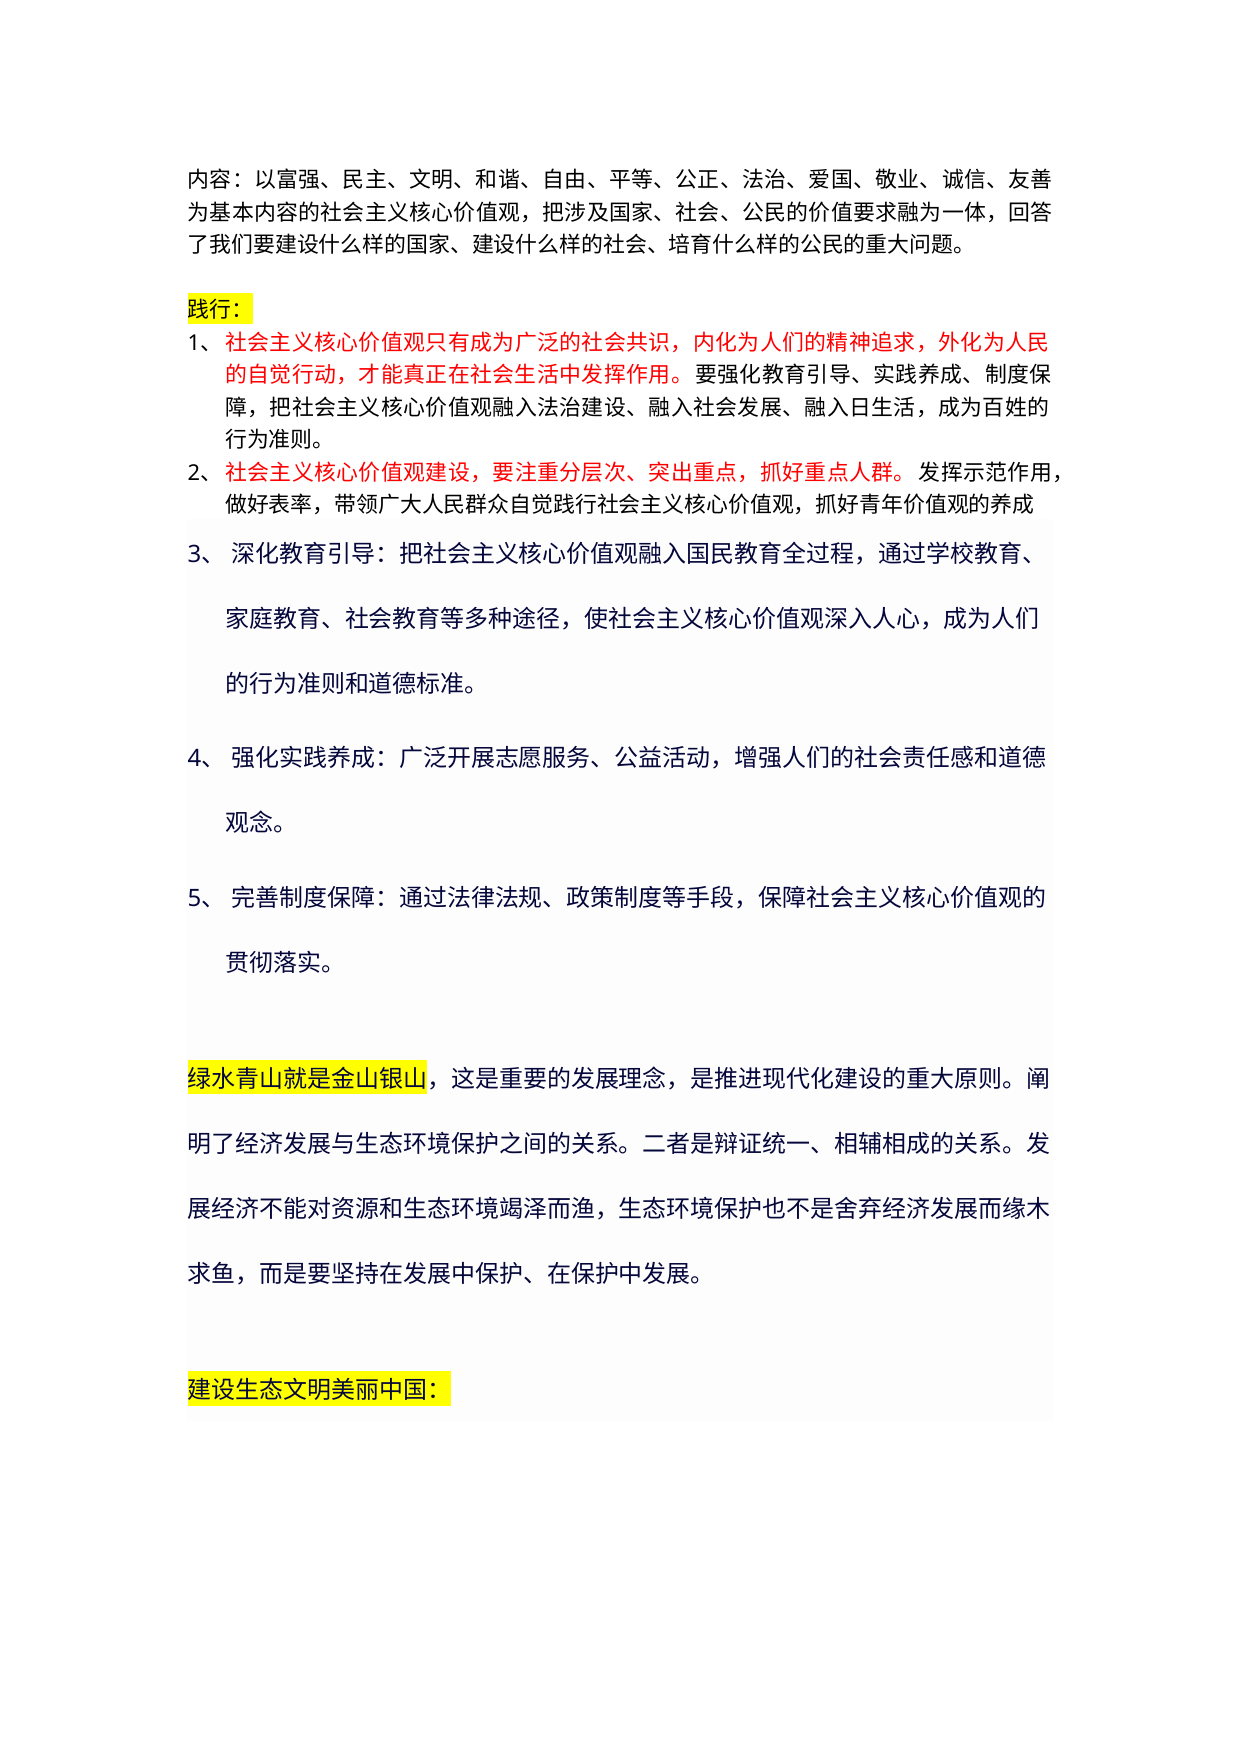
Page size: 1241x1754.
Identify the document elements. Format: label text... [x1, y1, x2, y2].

text 践行： [187, 292, 1053, 324]
list 深化教育引导：把社会主义核心价值观融入国民教育全过程，通过学校教育、家庭教育、社会教育等多种途径，使社会主义核心价值观深入人心，成为人们的行为准则和道德标准。 [187, 519, 1053, 714]
text 建设生态文明美丽中国： [187, 1356, 1053, 1421]
text 绿水青山就是金山银山，这是重要的发展理念，是推进现代化建设的重大原则。阐明了经济发展与生态环境保护之间的关系。二者是辩证统一、相辅相成的关系。发展经济不能对资源和生态环境竭泽而渔，生态环境保护也不是舍弃经济发展而缘木求鱼，而是要坚持在发展中保护、在保护中发展。 [187, 1044, 1053, 1304]
list 完善制度保障：通过法律法规、政策制度等手段，保障社会主义核心价值观的贯彻落实。 [187, 863, 1053, 993]
list 社会主义核心价值观建设，要注重分层次、突出重点，抓好重点人群。发挥示范作用，做好表率，带领广大人民群众自觉践行社会主义核心价值观，抓好青年价值观的养成 [187, 454, 1053, 519]
list 社会主义核心价值观只有成为广泛的社会共识，内化为人们的精神追求，外化为人民的自觉行动，才能真正在社会生活中发挥作用。要强化教育引导、实践养成、制度保障，把社会主义核心价值观融入法治建设、融入社会发展、融入日生活，成为百姓的行为准则。 [187, 324, 1053, 454]
text 内容：以富强、民主、文明、和谐、自由、平等、公正、法治、爱国、敬业、诚信、友善为基本内容的社会主义核心价值观，把涉及国家、社会、公民的价值要求融为一体，回答了我们要建设什么样的国家、建设什么样的社会、培育什么样的公民的重大问题。 [187, 162, 1053, 259]
list 强化实践养成：广泛开展志愿服务、公益活动，增强人们的社会责任感和道德观念。 [187, 724, 1053, 854]
